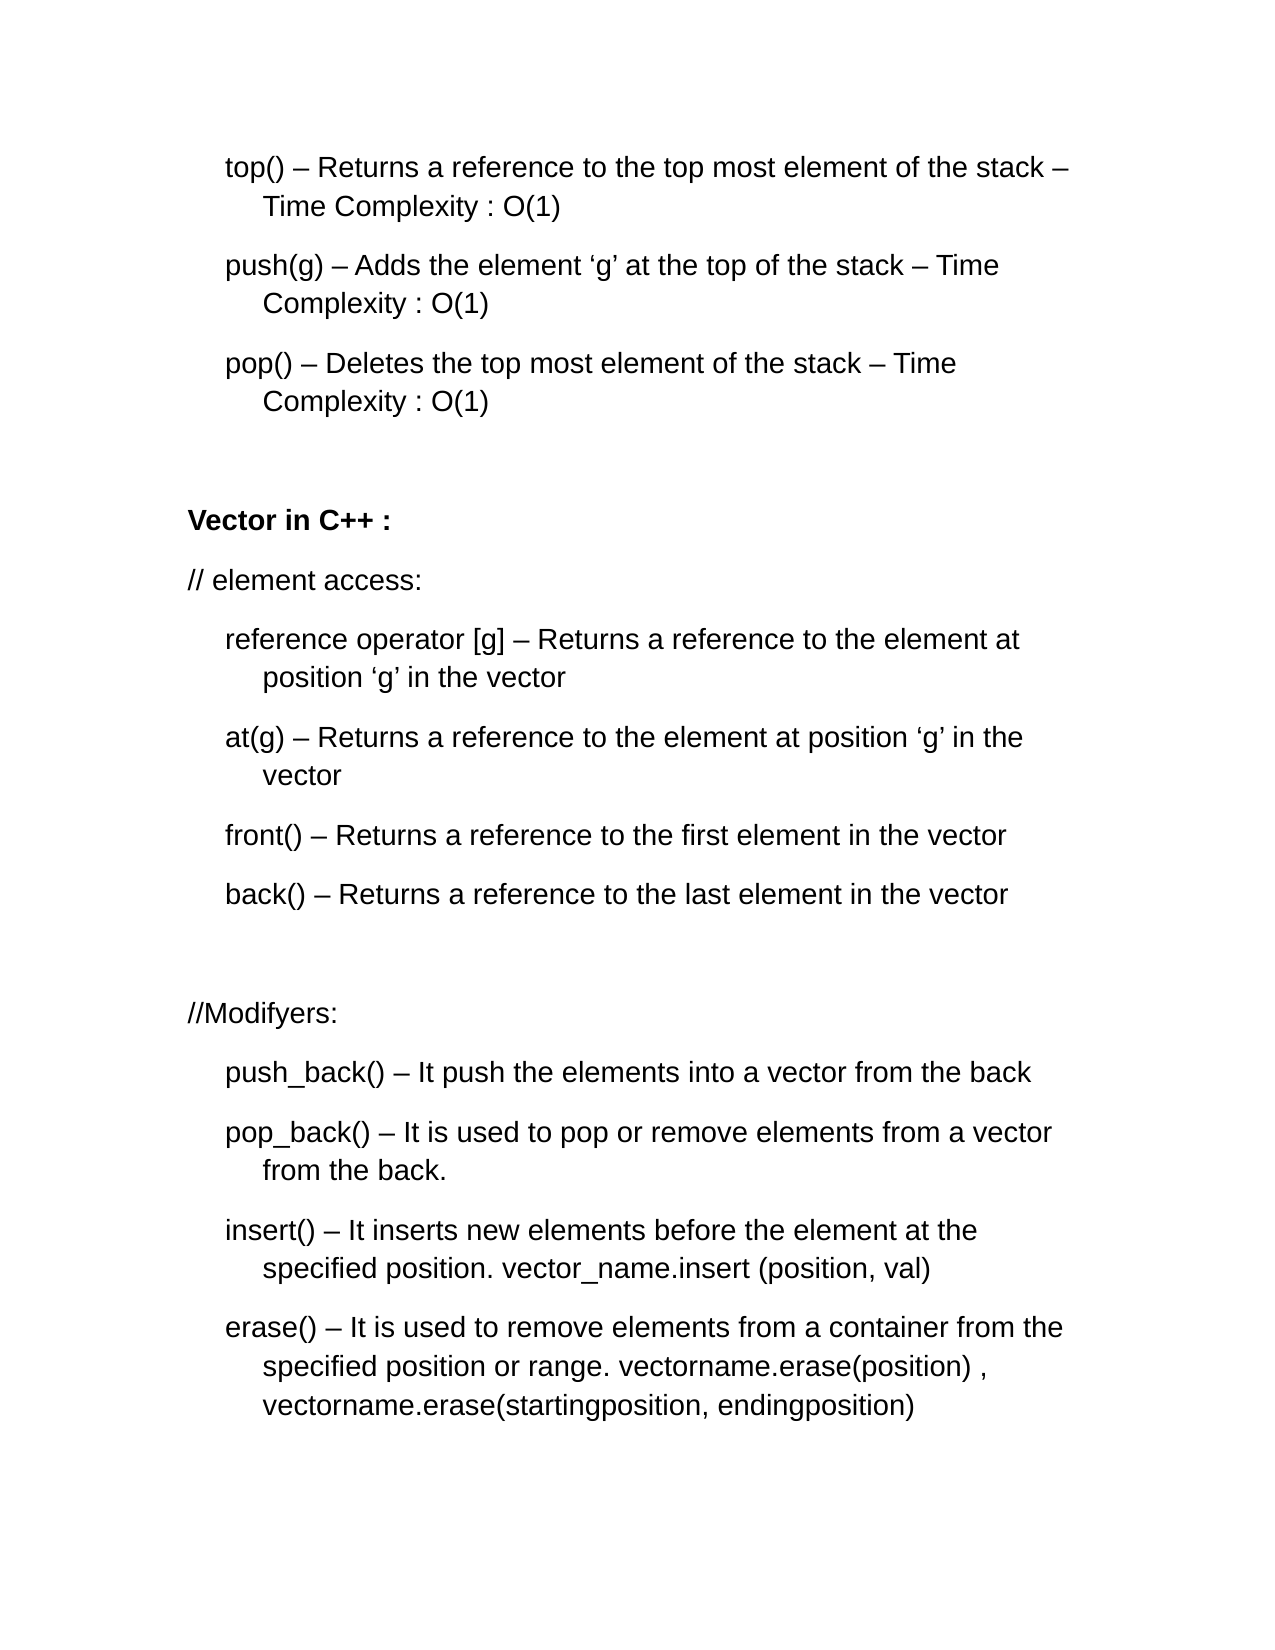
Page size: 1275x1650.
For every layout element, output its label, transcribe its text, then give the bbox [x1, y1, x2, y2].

text at(g) – Returns a reference to the element at position ‘g’ in the vector [225, 720, 1087, 792]
text erase() – It is used to remove elements from a container from the specified position or range. vectorname.erase(position) , vectorname.erase(startingposition, endingposition) [225, 1310, 1087, 1421]
text insert() – It inserts new elements before the element at the specified position. vector_name.insert (position, val) [225, 1212, 1087, 1284]
text top() – Returns a reference to the top most element of the stack – Time Complexity : O(1) [225, 150, 1087, 222]
text pop_back() – It is used to pop or remove elements from a vector from the back. [225, 1114, 1087, 1187]
text reference operator [g] – Returns a reference to the element at position ‘g’ in the vector [225, 622, 1087, 694]
text push(g) – Adds the element ‘g’ at the top of the stack – Time Complexity : O(1) [225, 248, 1087, 320]
text pop() – Deletes the top most element of the stack – Time Complexity : O(1) [225, 346, 1087, 418]
text Vector in C++ : [187, 503, 1087, 537]
text front() – Returns a reference to the first element in the vector [225, 818, 1087, 851]
text push_back() – It push the elements into a vector from the back [225, 1055, 1087, 1089]
text // element access: [187, 562, 1087, 596]
text back() – Returns a reference to the last element in the vector [225, 877, 1087, 911]
text //Modifyers: [187, 996, 1087, 1029]
